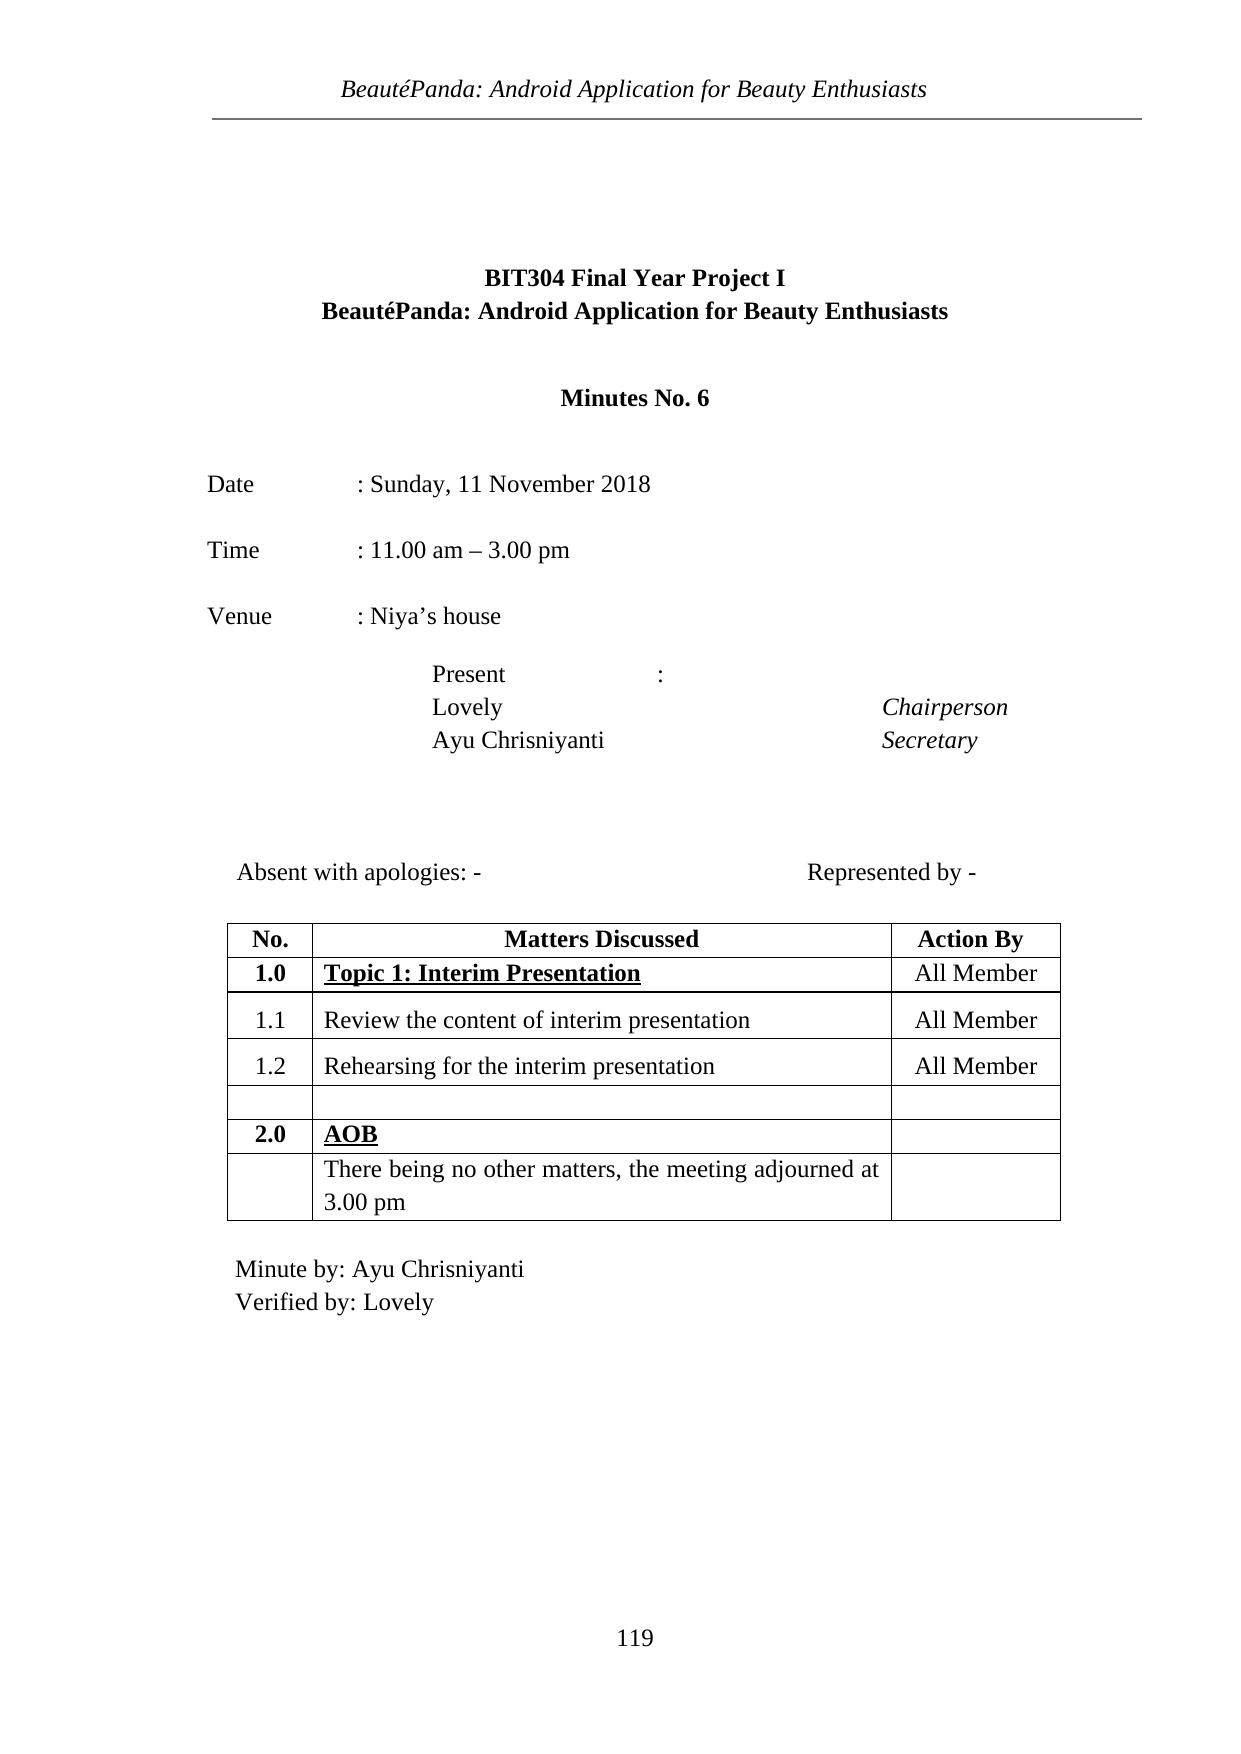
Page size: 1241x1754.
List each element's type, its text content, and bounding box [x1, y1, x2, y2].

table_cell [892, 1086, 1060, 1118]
text Venue : Niya’s house [207, 601, 1063, 630]
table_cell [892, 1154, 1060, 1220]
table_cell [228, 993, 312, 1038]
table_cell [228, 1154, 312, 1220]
text Date : Sunday, 11 November 2018 [207, 469, 1063, 498]
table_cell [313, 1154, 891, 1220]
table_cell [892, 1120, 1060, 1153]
text Minute by: Ayu Chrisniyanti [207, 1254, 1063, 1282]
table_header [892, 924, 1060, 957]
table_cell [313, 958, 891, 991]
text Present : [432, 659, 1063, 688]
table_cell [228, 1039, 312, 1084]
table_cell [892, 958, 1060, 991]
text Absent with apologies: - Represented by - [222, 857, 1063, 886]
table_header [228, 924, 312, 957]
text Time : 11.00 am – 3.00 pm [207, 535, 1063, 564]
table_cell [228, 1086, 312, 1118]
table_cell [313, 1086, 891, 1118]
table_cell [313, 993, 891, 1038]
text Ayu Chrisniyanti Secretary [357, 725, 1063, 754]
text Verified by: Lovely [207, 1287, 1063, 1316]
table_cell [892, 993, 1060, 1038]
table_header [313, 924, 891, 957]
text BeautéPanda: Android Application for Beauty Enthusiasts [207, 296, 1063, 325]
text Minutes No. 6 [207, 383, 1063, 411]
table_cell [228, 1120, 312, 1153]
title BIT304 Final Year Project I [207, 263, 1063, 292]
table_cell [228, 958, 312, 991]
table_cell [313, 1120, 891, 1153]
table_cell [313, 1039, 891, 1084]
text Lovely Chairperson [432, 692, 1063, 721]
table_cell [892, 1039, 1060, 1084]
